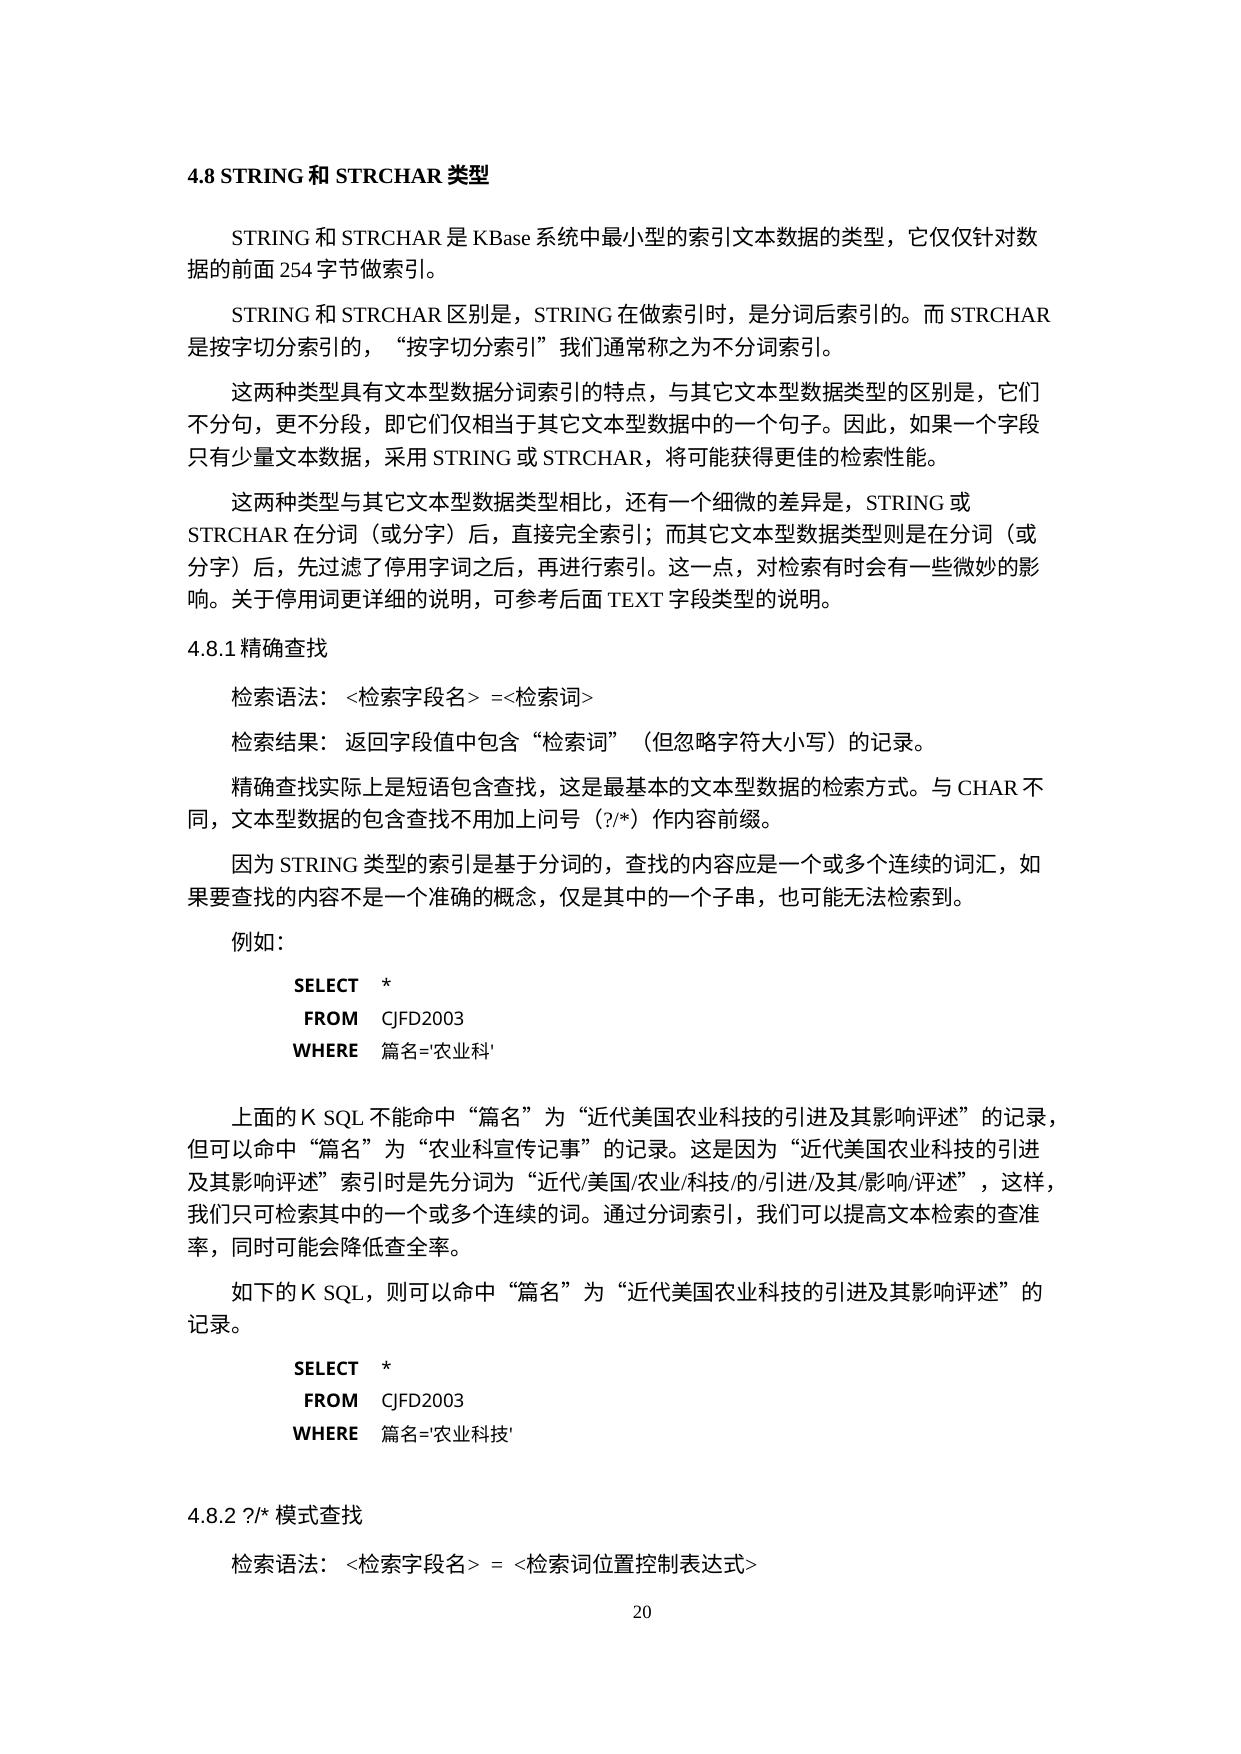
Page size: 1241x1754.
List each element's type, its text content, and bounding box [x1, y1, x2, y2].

text 这两种类型与其它文本型数据类型相比，还有一个细微的差异是，STRING或STRCHAR在分词（或分字）后，直接完全索引；而其它文本型数据类型则是在分词（或分字）后，先过滤了停用字词之后，再进行索引。这一点，对检索有时会有一些微妙的影响。关于停用词更详细的说明，可参考后面TEXT字段类型的说明。 [187, 484, 1053, 614]
text 检索语法： <检索字段名> =<检索词> [187, 679, 1053, 712]
subtitle 4.8.1精确查找 [187, 630, 1053, 663]
text 检索语法： <检索字段名> = <检索词位置控制表达式> [187, 1547, 1053, 1579]
subtitle 4.8 STRING和 STRCHAR类型 [187, 157, 1053, 190]
text 精确查找实际上是短语包含查找，这是最基本的文本型数据的检索方式。与CHAR不同，文本型数据的包含查找不用加上问号（?/*）作内容前缀。 [187, 769, 1053, 834]
text STRING和STRCHAR是KBase系统中最小型的索引文本数据的类型，它仅仅针对数据的前面254字节做索引。 [187, 219, 1053, 284]
subtitle 4.8.2 ?/* 模式查找 [187, 1498, 1053, 1530]
text 例如： [187, 924, 1053, 957]
text 这两种类型具有文本型数据分词索引的特点，与其它文本型数据类型的区别是，它们不分句，更不分段，即它们仅相当于其它文本型数据中的一个句子。因此，如果一个字段只有少量文本数据，采用STRING或STRCHAR，将可能获得更佳的检索性能。 [187, 374, 1053, 472]
text 如下的ＫSQL，则可以命中“篇名”为“近代美国农业科技的引进及其影响评述”的记录。 [187, 1274, 1053, 1339]
text 因为STRING类型的索引是基于分词的，查找的内容应是一个或多个连续的词汇，如果要查找的内容不是一个准确的概念，仅是其中的一个子串，也可能无法检索到。 [187, 847, 1053, 912]
text 检索结果： 返回字段值中包含“检索词”（但忽略字符大小写）的记录。 [187, 724, 1053, 757]
text 上面的ＫSQL不能命中“篇名”为“近代美国农业科技的引进及其影响评述”的记录，但可以命中“篇名”为“农业科宣传记事”的记录。这是因为“近代美国农业科技的引进及其影响评述”索引时是先分词为“近代/美国/农业/科技/的/引进/及其/影响/评述”，这样，我们只可检索其中的一个或多个连续的词。通过分词索引，我们可以提高文本检索的查准率，同时可能会降低查全率。 [187, 1099, 1053, 1262]
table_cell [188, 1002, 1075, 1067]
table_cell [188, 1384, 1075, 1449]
text STRING和STRCHAR区别是，STRING在做索引时，是分词后索引的。而STRCHAR是按字切分索引的，“按字切分索引”我们通常称之为不分词索引。 [187, 297, 1053, 362]
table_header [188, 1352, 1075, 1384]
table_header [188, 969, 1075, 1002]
